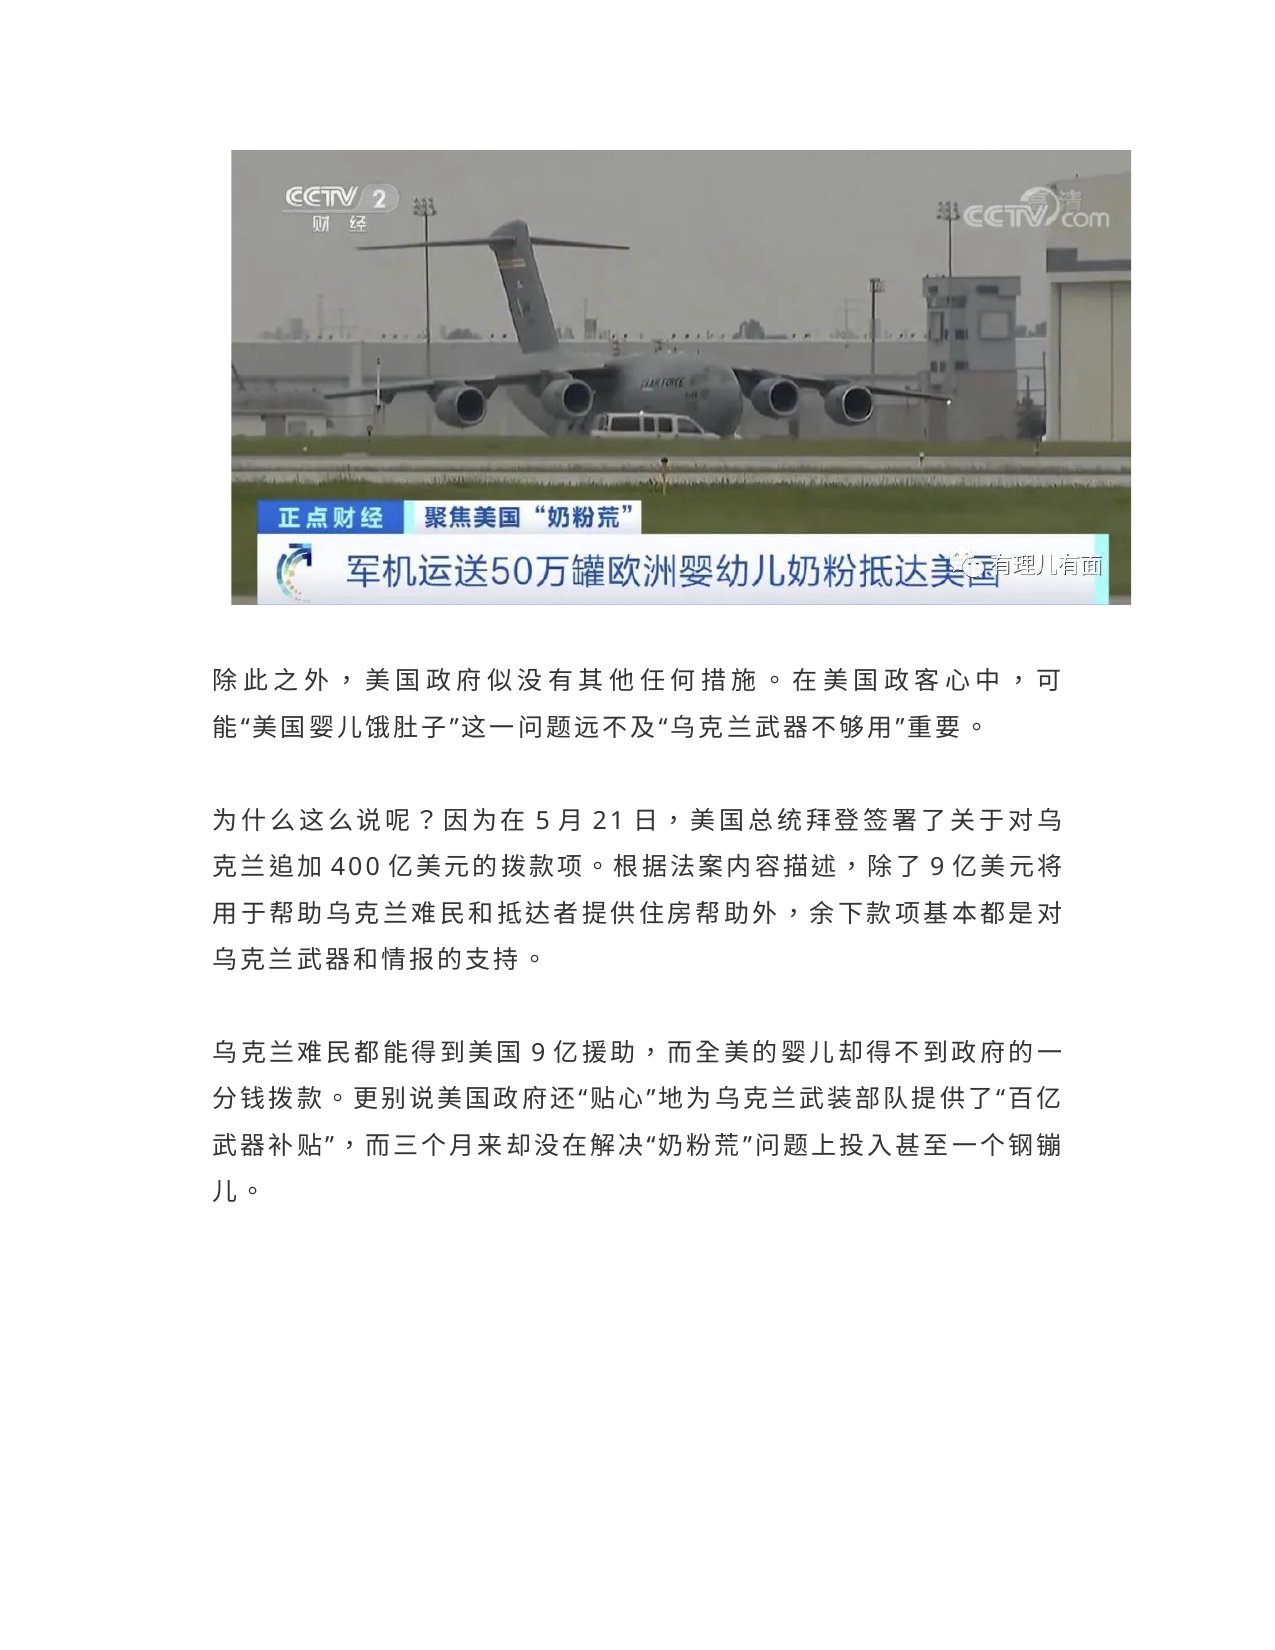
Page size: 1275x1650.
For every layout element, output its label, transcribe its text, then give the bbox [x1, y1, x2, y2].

text 乌克兰难民都能得到美国9亿援助，而全美的婴儿却得不到政府的一分钱拨款。更别说美国政府还“贴心”地为乌克兰武装部队提供了“百亿武器补贴”，而三个月来却没在解决“奶粉荒”问题上投入甚至一个钢镚儿。 [212, 1022, 1062, 1208]
picture [231, 150, 1132, 605]
text 除此之外，美国政府似没有其他任何措施。在美国政客心中，可能“美国婴儿饿肚子”这一问题远不及“乌克兰武器不够用”重要。 [212, 651, 1062, 743]
text 为什么这么说呢？因为在5月21日，美国总统拜登签署了关于对乌克兰追加400亿美元的拨款项。根据法案内容描述，除了9亿美元将用于帮助乌克兰难民和抵达者提供住房帮助外，余下款项基本都是对乌克兰武器和情报的支持。 [212, 790, 1062, 976]
